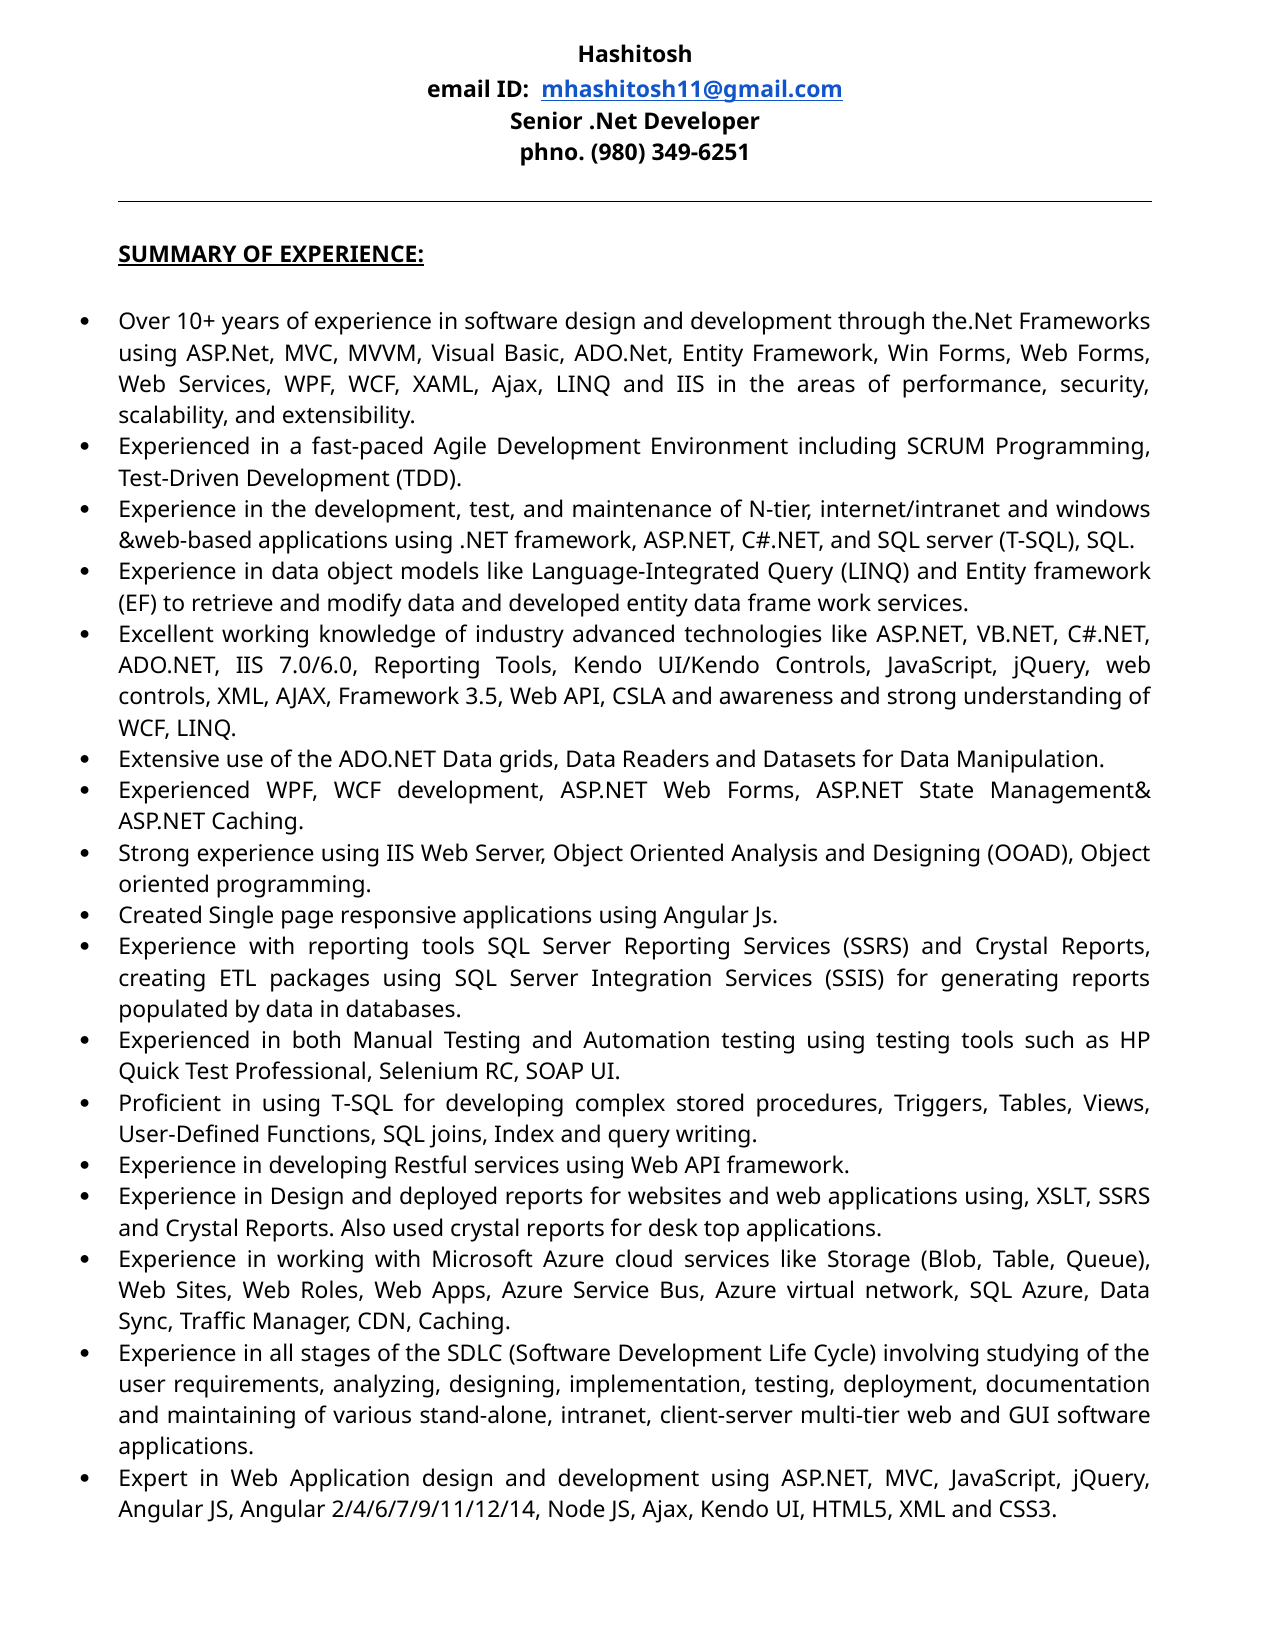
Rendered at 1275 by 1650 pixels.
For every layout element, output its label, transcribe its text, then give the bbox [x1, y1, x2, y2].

text Hashitosh [118, 37, 1152, 69]
text phno. (980) 349-6251 [118, 136, 1152, 167]
list Experienced in both Manual Testing and Automation testing using testing tools such as HP Quick Test Professional, Selenium RC, SOAP UI. [81, 1024, 1152, 1087]
list Excellent working knowledge of industry advanced technologies like ASP.NET, VB.NET, C#.NET, ADO.NET, IIS 7.0/6.0, Reporting Tools, Kendo UI/Kendo Controls, JavaScript, jQuery, web controls, XML, AJAX, Framework 3.5, Web API, CSLA and awareness and strong understanding of WCF, LINQ. [81, 618, 1152, 743]
text email ID: mhashitosh11@gmail.com [118, 73, 1152, 105]
list Experience in working with Microsoft Azure cloud services like Storage (Blob, Table, Queue), Web Sites, Web Roles, Web Apps, Azure Service Bus, Azure virtual network, SQL Azure, Data Sync, Traffic Manager, CDN, Caching. [81, 1243, 1152, 1337]
text Senior .Net Developer [118, 105, 1152, 136]
list Extensive use of the ADO.NET Data grids, Data Readers and Datasets for Data Manipulation. [81, 743, 1152, 774]
list Experienced WPF, WCF development, ASP.NET Web Forms, ASP.NET State Management& ASP.NET Caching. [81, 774, 1152, 837]
list Experience in Design and deployed reports for websites and web applications using, XSLT, SSRS and Crystal Reports. Also used crystal reports for desk top applications. [81, 1180, 1152, 1243]
list Experience in all stages of the SDLC (Software Development Life Cycle) involving studying of the user requirements, analyzing, designing, implementation, testing, deployment, documentation and maintaining of various stand-alone, intranet, client-server multi-tier web and GUI software applications. [81, 1337, 1152, 1462]
list Experience in the development, test, and maintenance of N-tier, internet/intranet and windows &web-based applications using .NET framework, ASP.NET, C#.NET, and SQL server (T-SQL), SQL. [81, 493, 1152, 555]
list Experience in developing Restful services using Web API framework. [81, 1149, 1152, 1180]
list Proficient in using T-SQL for developing complex stored procedures, Triggers, Tables, Views, User-Defined Functions, SQL joins, Index and query writing. [81, 1087, 1152, 1149]
text SUMMARY OF EXPERIENCE: [118, 238, 1152, 269]
list Strong experience using IIS Web Server, Object Oriented Analysis and Designing (OOAD), Object oriented programming. [81, 837, 1152, 899]
list Experience in data object models like Language-Integrated Query (LINQ) and Entity framework (EF) to retrieve and modify data and developed entity data frame work services. [81, 555, 1152, 618]
list Created Single page responsive applications using Angular Js. [81, 899, 1152, 930]
list Expert in Web Application design and development using ASP.NET, MVC, JavaScript, jQuery, Angular JS, Angular 2/4/6/7/9/11/12/14, Node JS, Ajax, Kendo UI, HTML5, XML and CSS3. [81, 1462, 1152, 1524]
list Over 10+ years of experience in software design and development through the.Net Frameworks using ASP.Net, MVC, MVVM, Visual Basic, ADO.Net, Entity Framework, Win Forms, Web Forms, Web Services, WPF, WCF, XAML, Ajax, LINQ and IIS in the areas of performance, security, scalability, and extensibility. [81, 305, 1152, 430]
list Experienced in a fast-paced Agile Development Environment including SCRUM Programming, Test-Driven Development (TDD). [81, 430, 1152, 493]
list Experience with reporting tools SQL Server Reporting Services (SSRS) and Crystal Reports, creating ETL packages using SQL Server Integration Services (SSIS) for generating reports populated by data in databases. [81, 930, 1152, 1024]
